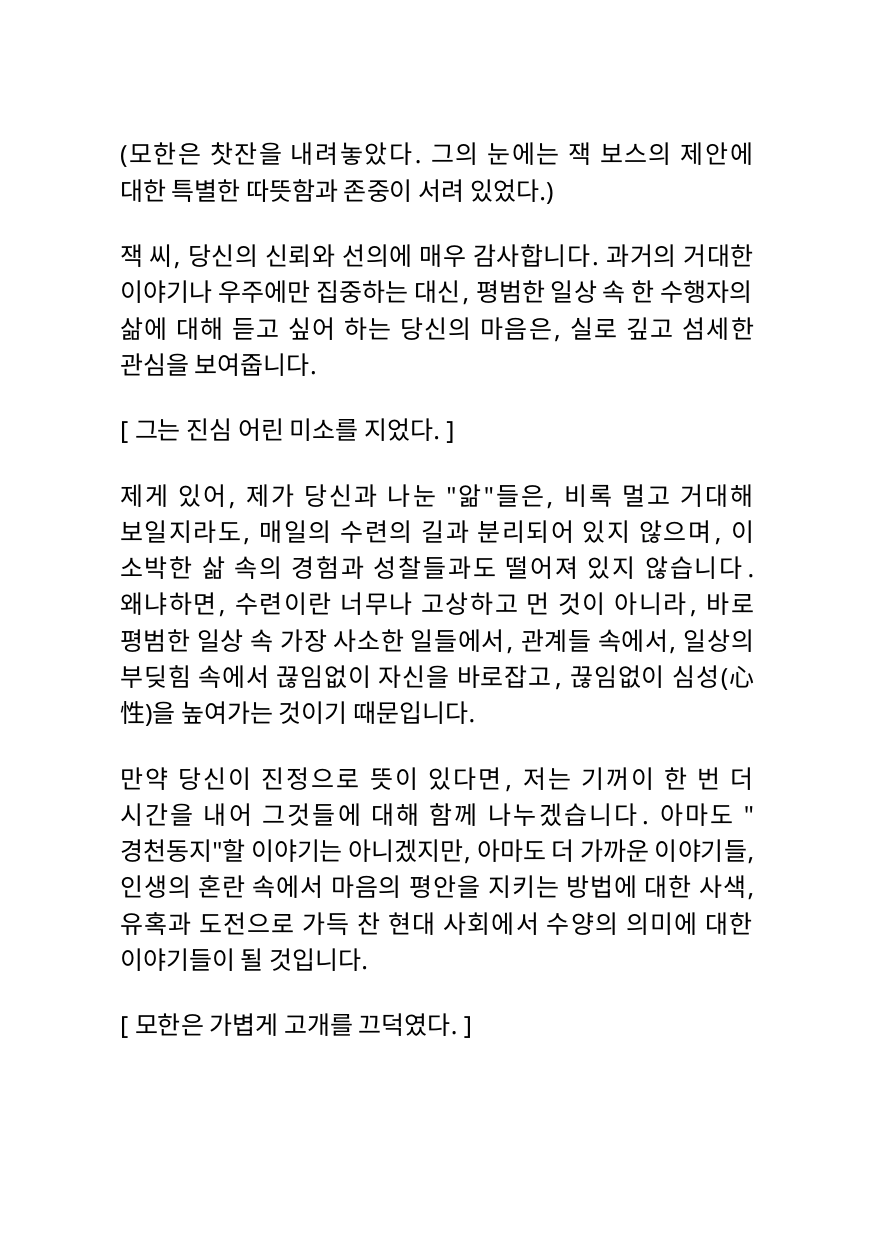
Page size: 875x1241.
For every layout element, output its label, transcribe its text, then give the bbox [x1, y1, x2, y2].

text 제게 있어, 제가 당신과 나눈 "앎"들은, 비록 멀고 거대해 보일지라도, 매일의 수련의 길과 분리되어 있지 않으며, 이 소박한 삶 속의 경험과 성찰들과도 떨어져 있지 않습니다. 왜냐하면, 수련이란 너무나 고상하고 먼 것이 아니라, 바로 평범한 일상 속 가장 사소한 일들에서, 관계들 속에서, 일상의 부딪힘 속에서 끊임없이 자신을 바로잡고, 끊임없이 심성(心性)을 높여가는 것이기 때문입니다. [120, 476, 754, 730]
text [ 그는 진심 어린 미소를 지었다. ] [120, 411, 754, 447]
text [ 모한은 가볍게 고개를 끄덕였다. ] [120, 1006, 754, 1042]
text 잭 씨, 당신의 신뢰와 선의에 매우 감사합니다. 과거의 거대한 이야기나 우주에만 집중하는 대신, 평범한 일상 속 한 수행자의 삶에 대해 듣고 싶어 하는 당신의 마음은, 실로 깊고 섬세한 관심을 보여줍니다. [120, 237, 754, 382]
text (모한은 찻잔을 내려놓았다. 그의 눈에는 잭 보스의 제안에 대한 특별한 따뜻함과 존중이 서려 있었다.) [120, 135, 754, 207]
text 만약 당신이 진정으로 뜻이 있다면, 저는 기꺼이 한 번 더 시간을 내어 그것들에 대해 함께 나누겠습니다. 아마도 "경천동지"할 이야기는 아니겠지만, 아마도 더 가까운 이야기들, 인생의 혼란 속에서 마음의 평안을 지키는 방법에 대한 사색, 유혹과 도전으로 가득 찬 현대 사회에서 수양의 의미에 대한 이야기들이 될 것입니다. [120, 759, 754, 977]
